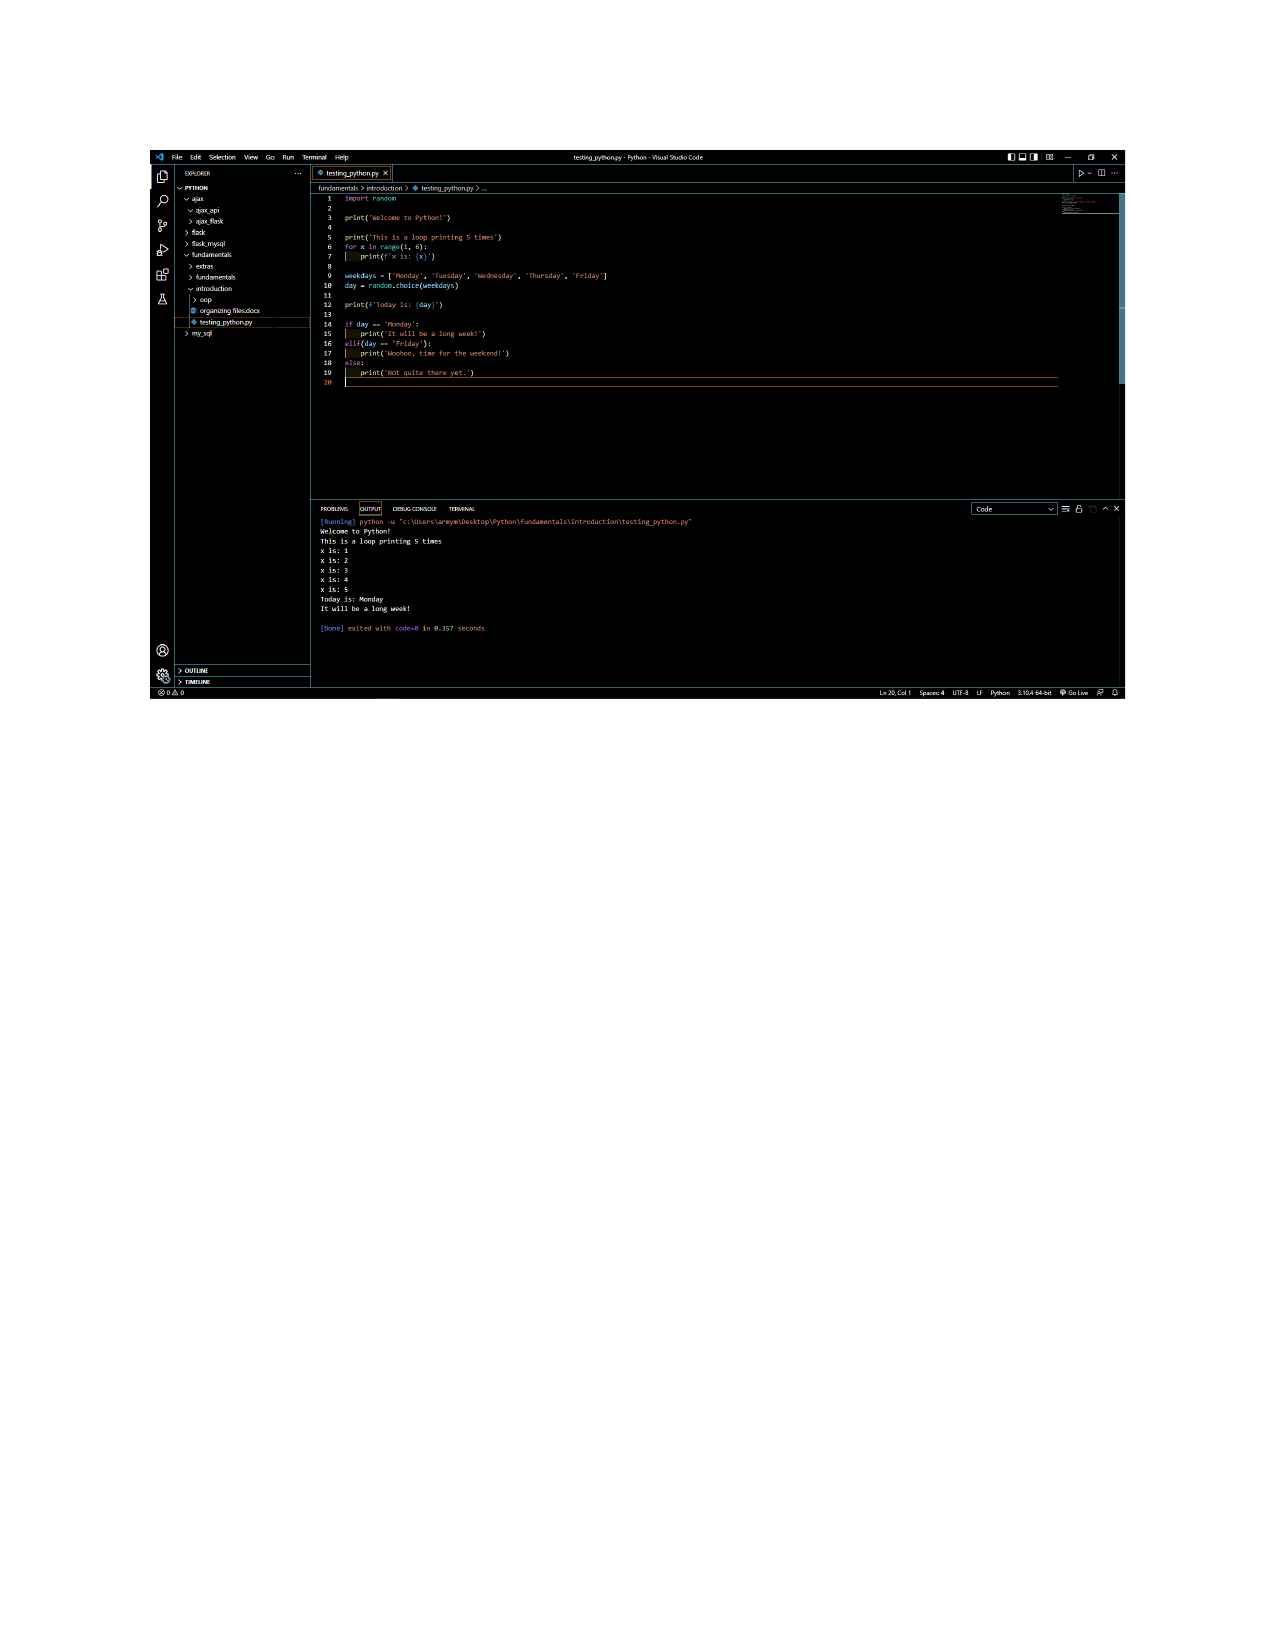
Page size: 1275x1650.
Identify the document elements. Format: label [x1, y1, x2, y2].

picture [150, 150, 1125, 699]
